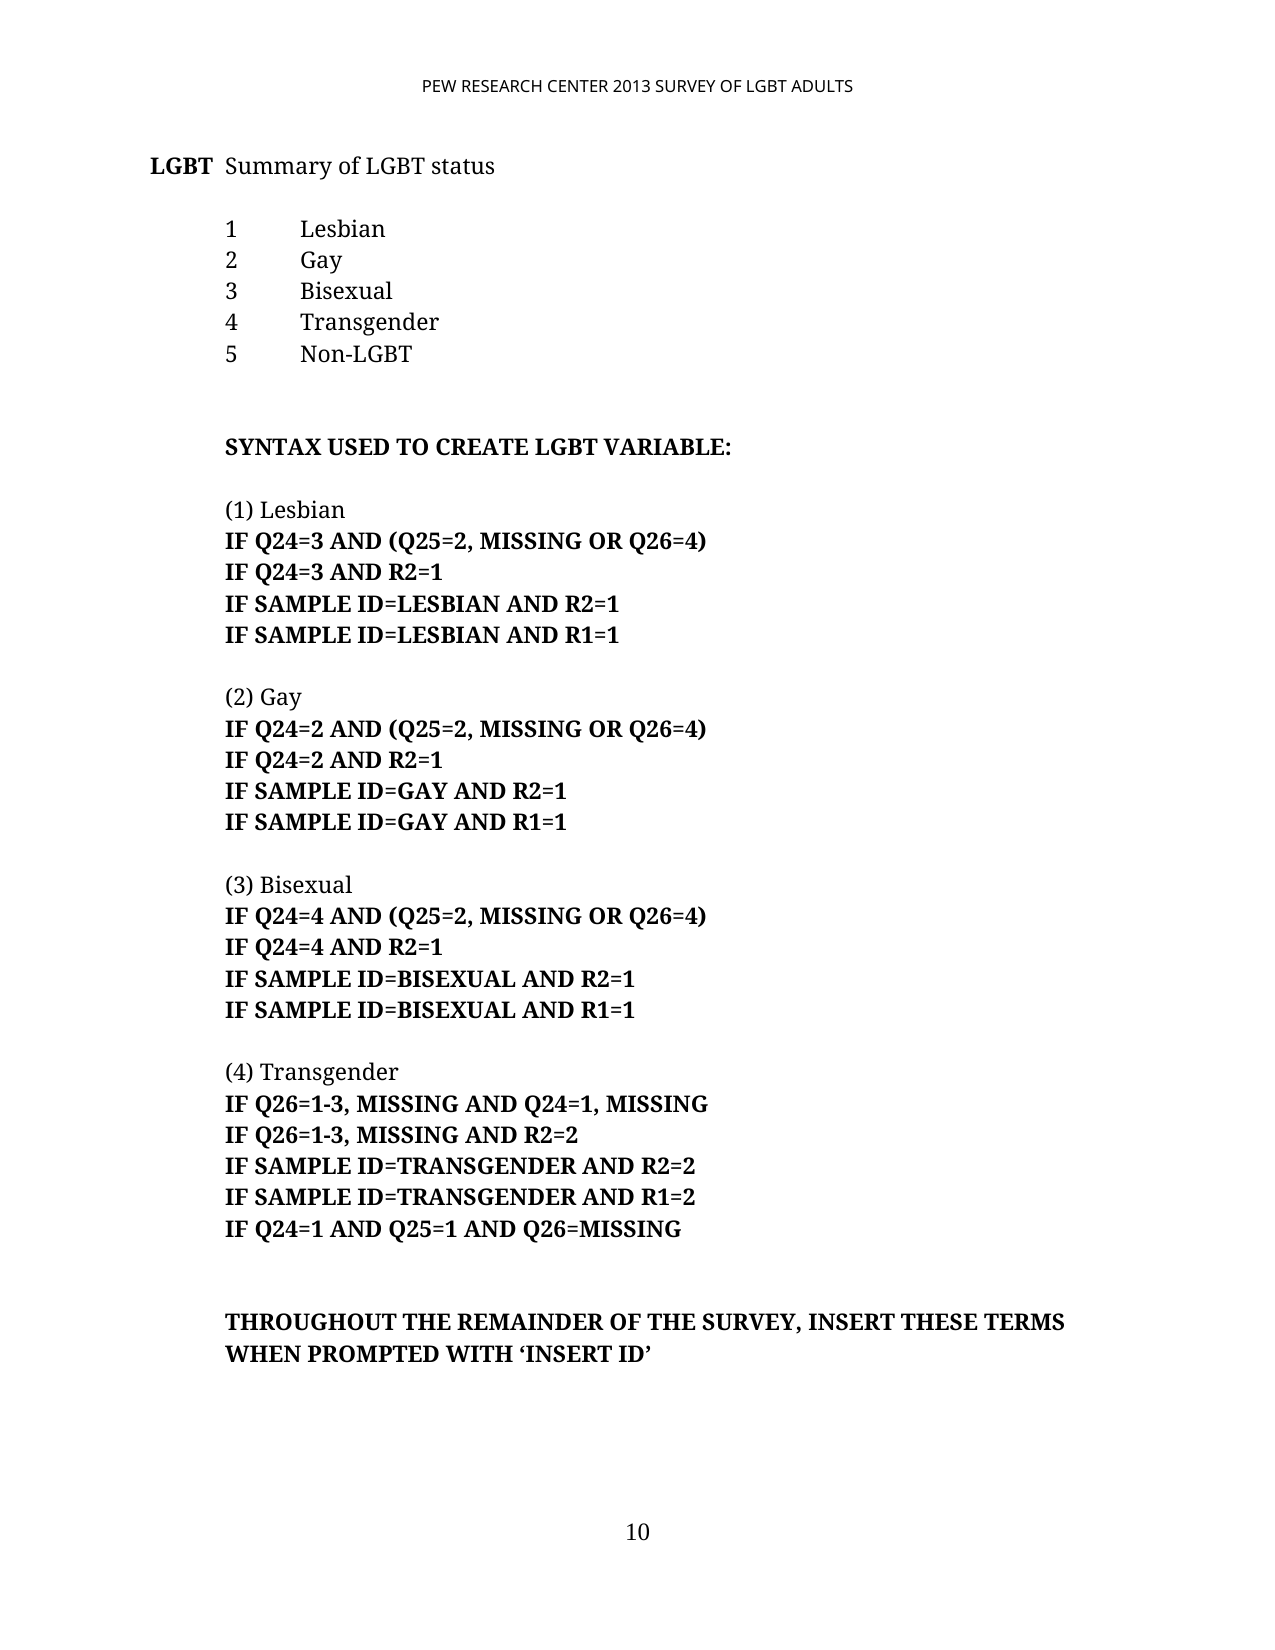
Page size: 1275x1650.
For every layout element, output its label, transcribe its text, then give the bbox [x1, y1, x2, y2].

text IF SAMPLE ID=LESBIAN AND R1=1 [225, 619, 1125, 650]
text IF SAMPLE ID=TRANSGENDER AND R2=2 [225, 1150, 1125, 1181]
text IF Q26=1-3, MISSING AND R2=2 [225, 1119, 1125, 1150]
text IF Q26=1-3, MISSING AND Q24=1, MISSING [225, 1087, 1125, 1119]
text IF Q24=3 AND (Q25=2, MISSING OR Q26=4) [225, 525, 1125, 556]
text IF SAMPLE ID=BISEXUAL AND R1=1 [225, 994, 1125, 1025]
text THROUGHOUT THE REMAINDER OF THE SURVEY, INSERT THESE TERMS WHEN PROMPTED WITH ‘INSERT ID’ [225, 1306, 1125, 1369]
text LGBT Summary of LGBT status [150, 150, 1125, 181]
text IF SAMPLE ID=TRANSGENDER AND R1=2 [225, 1181, 1125, 1212]
text IF Q24=1 AND Q25=1 AND Q26=MISSING [225, 1212, 1125, 1244]
text (4) Transgender [225, 1056, 1125, 1087]
text IF Q24=4 AND R2=1 [225, 931, 1125, 962]
text (3) Bisexual [225, 869, 1125, 900]
text (2) Gay [225, 681, 1125, 712]
text (1) Lesbian [225, 494, 1125, 525]
text SYNTAX USED TO CREATE LGBT VARIABLE: [225, 431, 1125, 462]
text IF Q24=2 AND R2=1 [225, 744, 1125, 775]
text IF Q24=3 AND R2=1 [225, 556, 1125, 587]
text IF Q24=2 AND (Q25=2, MISSING OR Q26=4) [225, 712, 1125, 744]
text IF Q24=4 AND (Q25=2, MISSING OR Q26=4) [225, 900, 1125, 931]
text IF SAMPLE ID=BISEXUAL AND R2=1 [225, 962, 1125, 994]
text 5 Non-LGBT [225, 337, 1125, 369]
text IF SAMPLE ID=GAY AND R2=1 [225, 775, 1125, 806]
text 3 Bisexual [225, 275, 1125, 306]
text IF SAMPLE ID=GAY AND R1=1 [225, 806, 1125, 837]
text 4 Transgender [225, 306, 1125, 337]
text 1 Lesbian [225, 212, 1125, 244]
text 2 Gay [225, 244, 1125, 275]
text IF SAMPLE ID=LESBIAN AND R2=1 [225, 587, 1125, 619]
